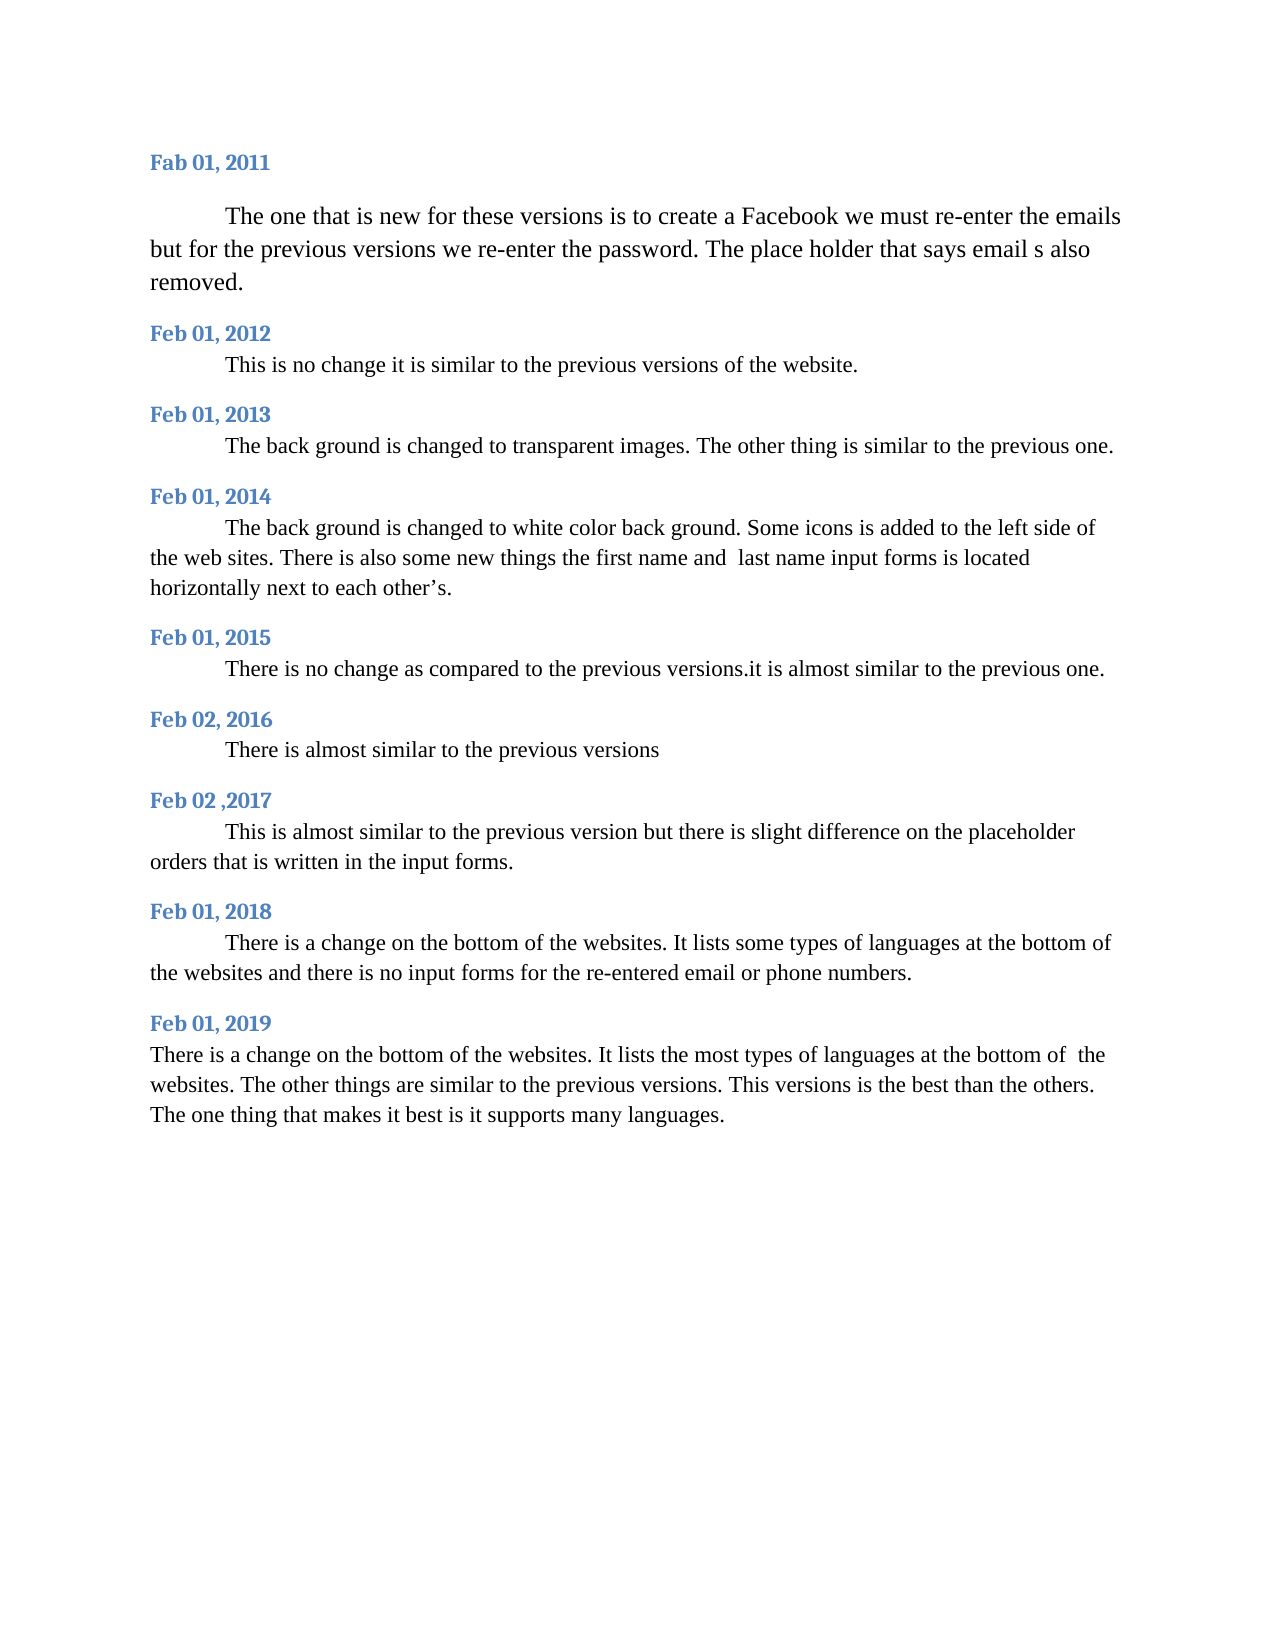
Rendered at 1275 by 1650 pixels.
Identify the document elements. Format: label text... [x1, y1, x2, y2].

subtitle Feb 01, 2014 [150, 483, 1125, 510]
text The back ground is changed to white color back ground. Some icons is added to the left side of the web sites. There is also some new things the first name and last name input forms is located horizontally next to each other’s. [150, 514, 1125, 600]
text There is no change as compared to the previous versions.it is almost similar to the previous one. [150, 655, 1125, 682]
subtitle Feb 01, 2013 [150, 402, 1125, 428]
subtitle Feb 01, 2015 [150, 625, 1125, 651]
text The back ground is changed to transparent images. The other thing is similar to the previous one. [150, 432, 1125, 459]
subtitle Feb 02 ,2017 [150, 788, 1125, 814]
text This is almost similar to the previous version but there is slight difference on the placeholder orders that is written in the input forms. [150, 818, 1125, 874]
text There is a change on the bottom of the websites. It lists the most types of languages at the bottom of the websites. The other things are similar to the previous versions. This versions is the best than the others. The one thing that makes it best is it supports many languages. [150, 1041, 1125, 1127]
text There is almost similar to the previous versions [150, 737, 1125, 763]
subtitle Feb 01, 2019 [150, 1011, 1125, 1037]
subtitle Feb 02, 2016 [150, 706, 1125, 733]
subtitle Fab 01, 2011 [150, 150, 1125, 176]
text This is no change it is similar to the previous versions of the website. [150, 351, 1125, 377]
subtitle Feb 01, 2012 [150, 321, 1125, 347]
text There is a change on the bottom of the websites. It lists some types of languages at the bottom of the websites and there is no input forms for the re-entered email or phone numbers. [150, 929, 1125, 986]
subtitle Feb 01, 2018 [150, 899, 1125, 925]
subtitle The one that is new for these versions is to create a Facebook we must re-enter the emails but for the previous versions we re-enter the password. The place holder that says email s also removed. [150, 201, 1125, 296]
